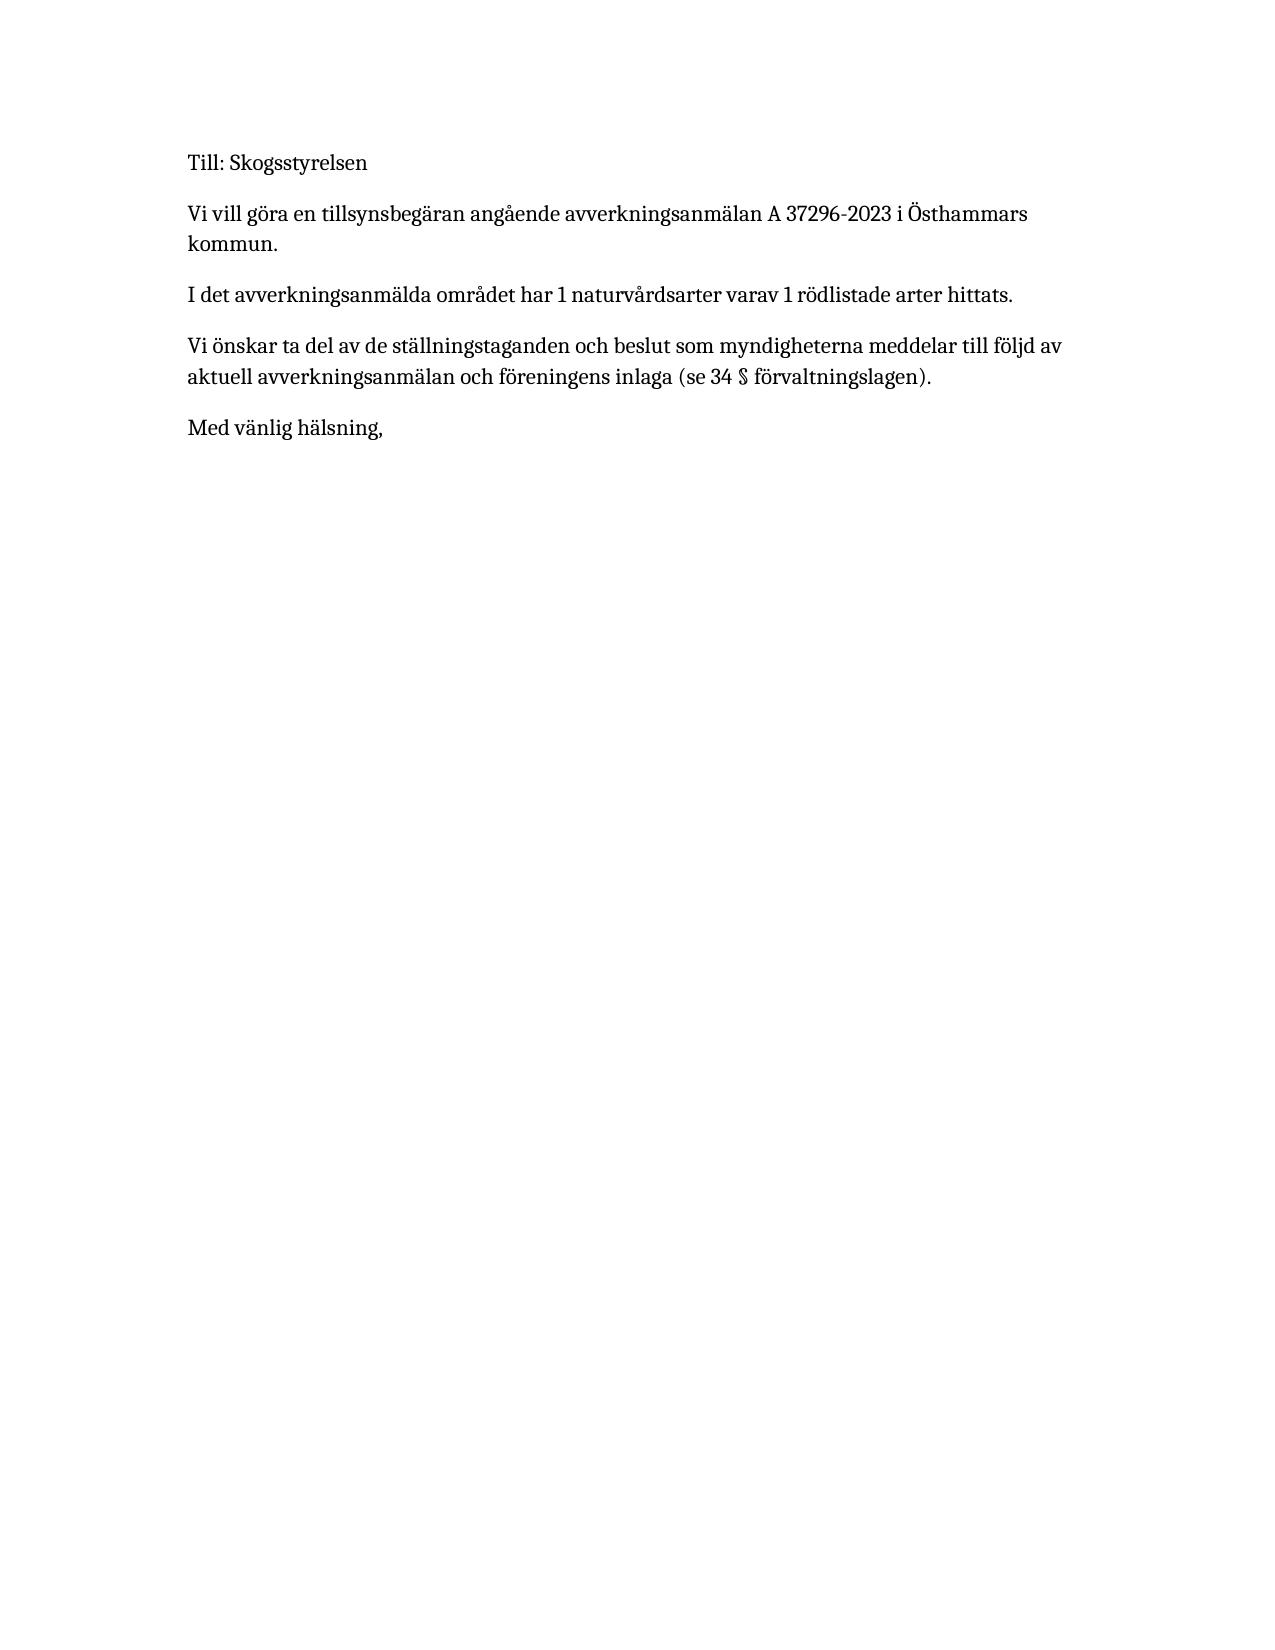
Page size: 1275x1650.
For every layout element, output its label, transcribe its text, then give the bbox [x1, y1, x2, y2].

text Med vänlig hälsning, [187, 414, 1087, 471]
text Vi vill göra en tillsynsbegäran angående avverkningsanmälan A 37296-2023 i Östhammars kommun. [187, 201, 1087, 258]
text Till: Skogsstyrelsen [187, 150, 1087, 176]
text Vi önskar ta del av de ställningstaganden och beslut som myndigheterna meddelar till följd av aktuell avverkningsanmälan och föreningens inlaga (se 34 § förvaltningslagen). [187, 333, 1087, 390]
text I det avverkningsanmälda området har 1 naturvårdsarter varav 1 rödlistade arter hittats. [187, 282, 1087, 309]
